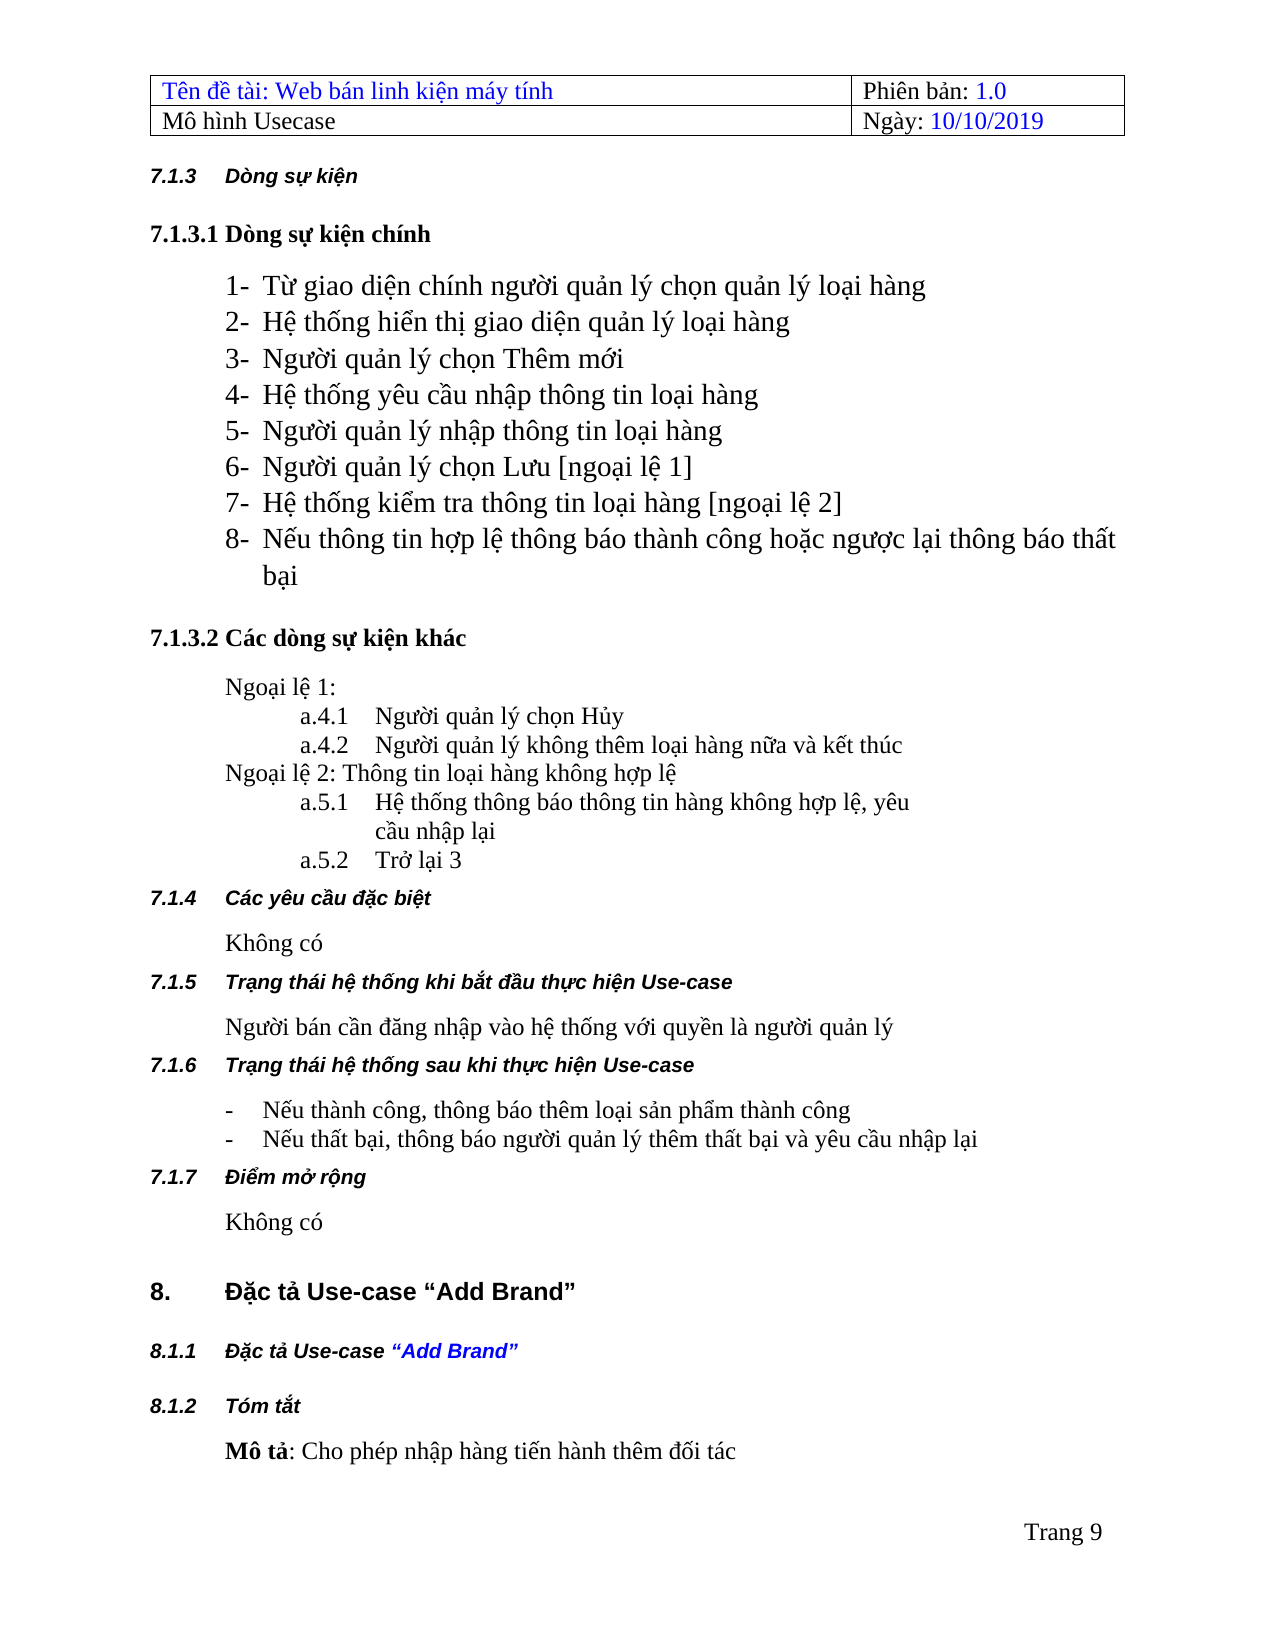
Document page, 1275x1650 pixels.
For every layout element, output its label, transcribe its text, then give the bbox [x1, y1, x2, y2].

text Không có [225, 928, 1125, 957]
list Người quản lý nhập thông tin loại hàng [225, 413, 1125, 447]
list Hệ thống hiển thị giao diện quản lý loại hàng [225, 304, 1125, 338]
text Mô tả: Cho phép nhập hàng tiến hành thêm đối tác [225, 1436, 1125, 1465]
list Người quản lý chọn Lưu [ngoại lệ 1] [225, 449, 1125, 483]
list Nếu thành công, thông báo thêm loại sản phẩm thành công [225, 1095, 1125, 1124]
subtitle Trạng thái hệ thống sau khi thực hiện Use-case [150, 1053, 1125, 1077]
subtitle Các dòng sự kiện khác [150, 623, 1125, 652]
list Hệ thống yêu cầu nhập thông tin loại hàng [225, 377, 1125, 410]
subtitle Dòng sự kiện [150, 164, 1125, 188]
subtitle Trạng thái hệ thống khi bắt đầu thực hiện Use-case [150, 969, 1125, 993]
list Nếu thông tin hợp lệ thông báo thành công hoặc ngược lại thông báo thất bại [225, 521, 1125, 591]
list Nếu thất bại, thông báo người quản lý thêm thất bại và yêu cầu nhập lại [225, 1124, 1125, 1153]
text Người bán cần đăng nhập vào hệ thống với quyền là người quản lý [225, 1012, 1125, 1040]
list Hệ thống kiểm tra thông tin loại hàng [ngoại lệ 2] [225, 485, 1125, 519]
subtitle Dòng sự kiện chính [150, 219, 1125, 248]
text a.5.2 Trở lại 3 [262, 845, 1125, 873]
list Người quản lý chọn Thêm mới [225, 341, 1125, 374]
text a.4.2 Người quản lý không thêm loại hàng nữa và kết thúc [300, 730, 1125, 758]
text a.4.1 Người quản lý chọn Hủy [225, 701, 1125, 730]
subtitle Điểm mở rộng [150, 1165, 1125, 1189]
subtitle Đặc tả Use-case “Add Brand” [150, 1277, 1125, 1306]
text Không có [225, 1207, 1125, 1236]
subtitle Tóm tắt [150, 1394, 1125, 1418]
subtitle Các yêu cầu đặc biệt [150, 886, 1125, 910]
text Ngoại lệ 1: [150, 672, 1125, 701]
list Từ giao diện chính người quản lý chọn quản lý loại hàng [225, 268, 1125, 302]
subtitle Đặc tả Use-case “Add Brand” [150, 1339, 1125, 1363]
text Ngoại lệ 2: Thông tin loại hàng không hợp lệ [150, 758, 1125, 787]
text a.5.1 Hệ thống thông báo thông tin hàng không hợp lệ, yêu cầu nhập lại [262, 787, 1125, 845]
